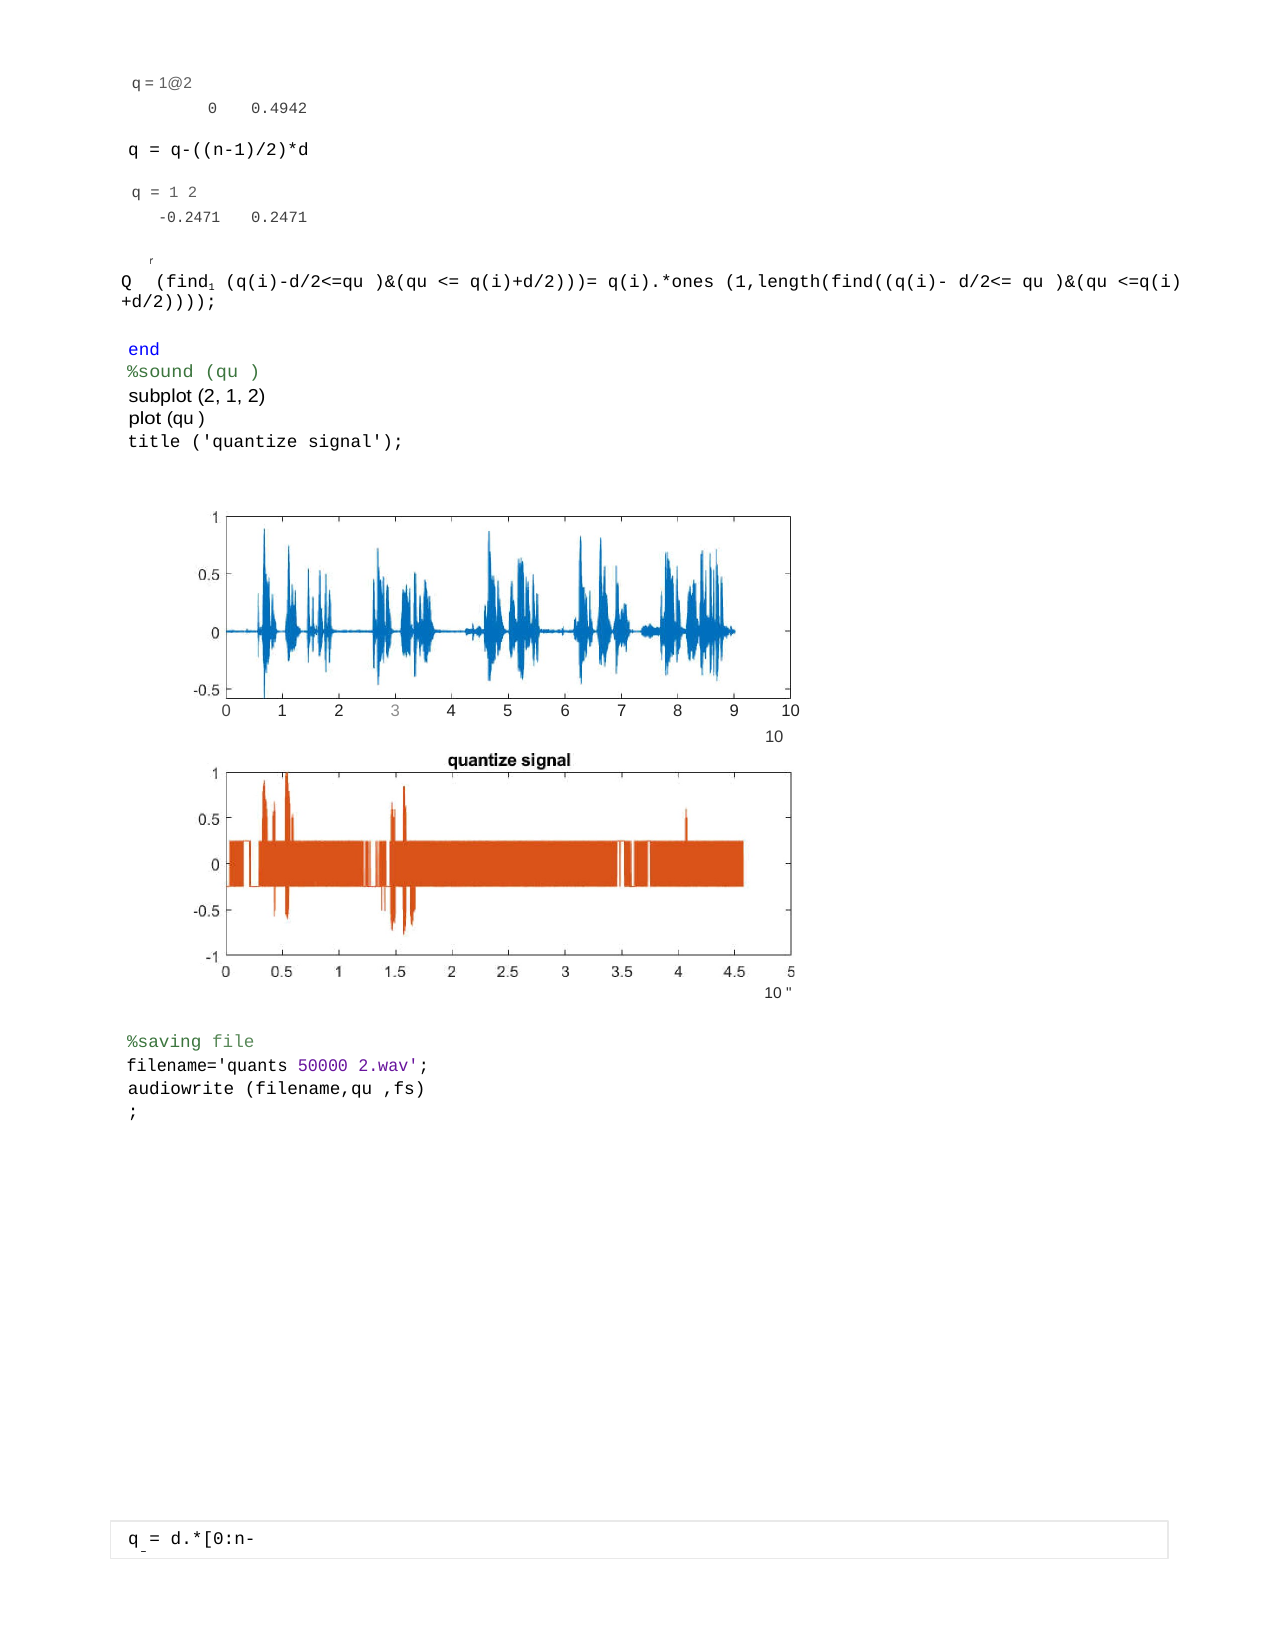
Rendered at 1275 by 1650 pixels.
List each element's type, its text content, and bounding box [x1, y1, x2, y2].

text q = 1 2 [131, 184, 1227, 202]
text Q (find1 (q(i)-d/2<=qu )&(qu <= q(i)+d/2)))= q(i).*ones (1,length(find((q(i)- d/2<= qu )&(qu <=q(i) +d/2)))); [121, 273, 1227, 313]
text %saving file [127, 1033, 1227, 1053]
text %sound (qu ) subplot (2, 1, 2) plot (qu ) [127, 363, 283, 428]
text end [128, 340, 1227, 360]
text q = 1@2 [132, 74, 1227, 92]
text 10 [367, 727, 1181, 746]
text filename='quants 50000 2.wav'; audiowrite (filename,qu ,fs) ; [126, 1057, 436, 1123]
text 0 0.4942 [208, 101, 1227, 118]
picture [193, 753, 795, 977]
text title ('quantize signal'); [127, 433, 1227, 453]
picture [193, 511, 791, 699]
text 10 " [367, 753, 1188, 1002]
text q = q-((n-1)/2)*d [128, 140, 1227, 160]
text -0.2471 0.2471 [158, 209, 1227, 227]
